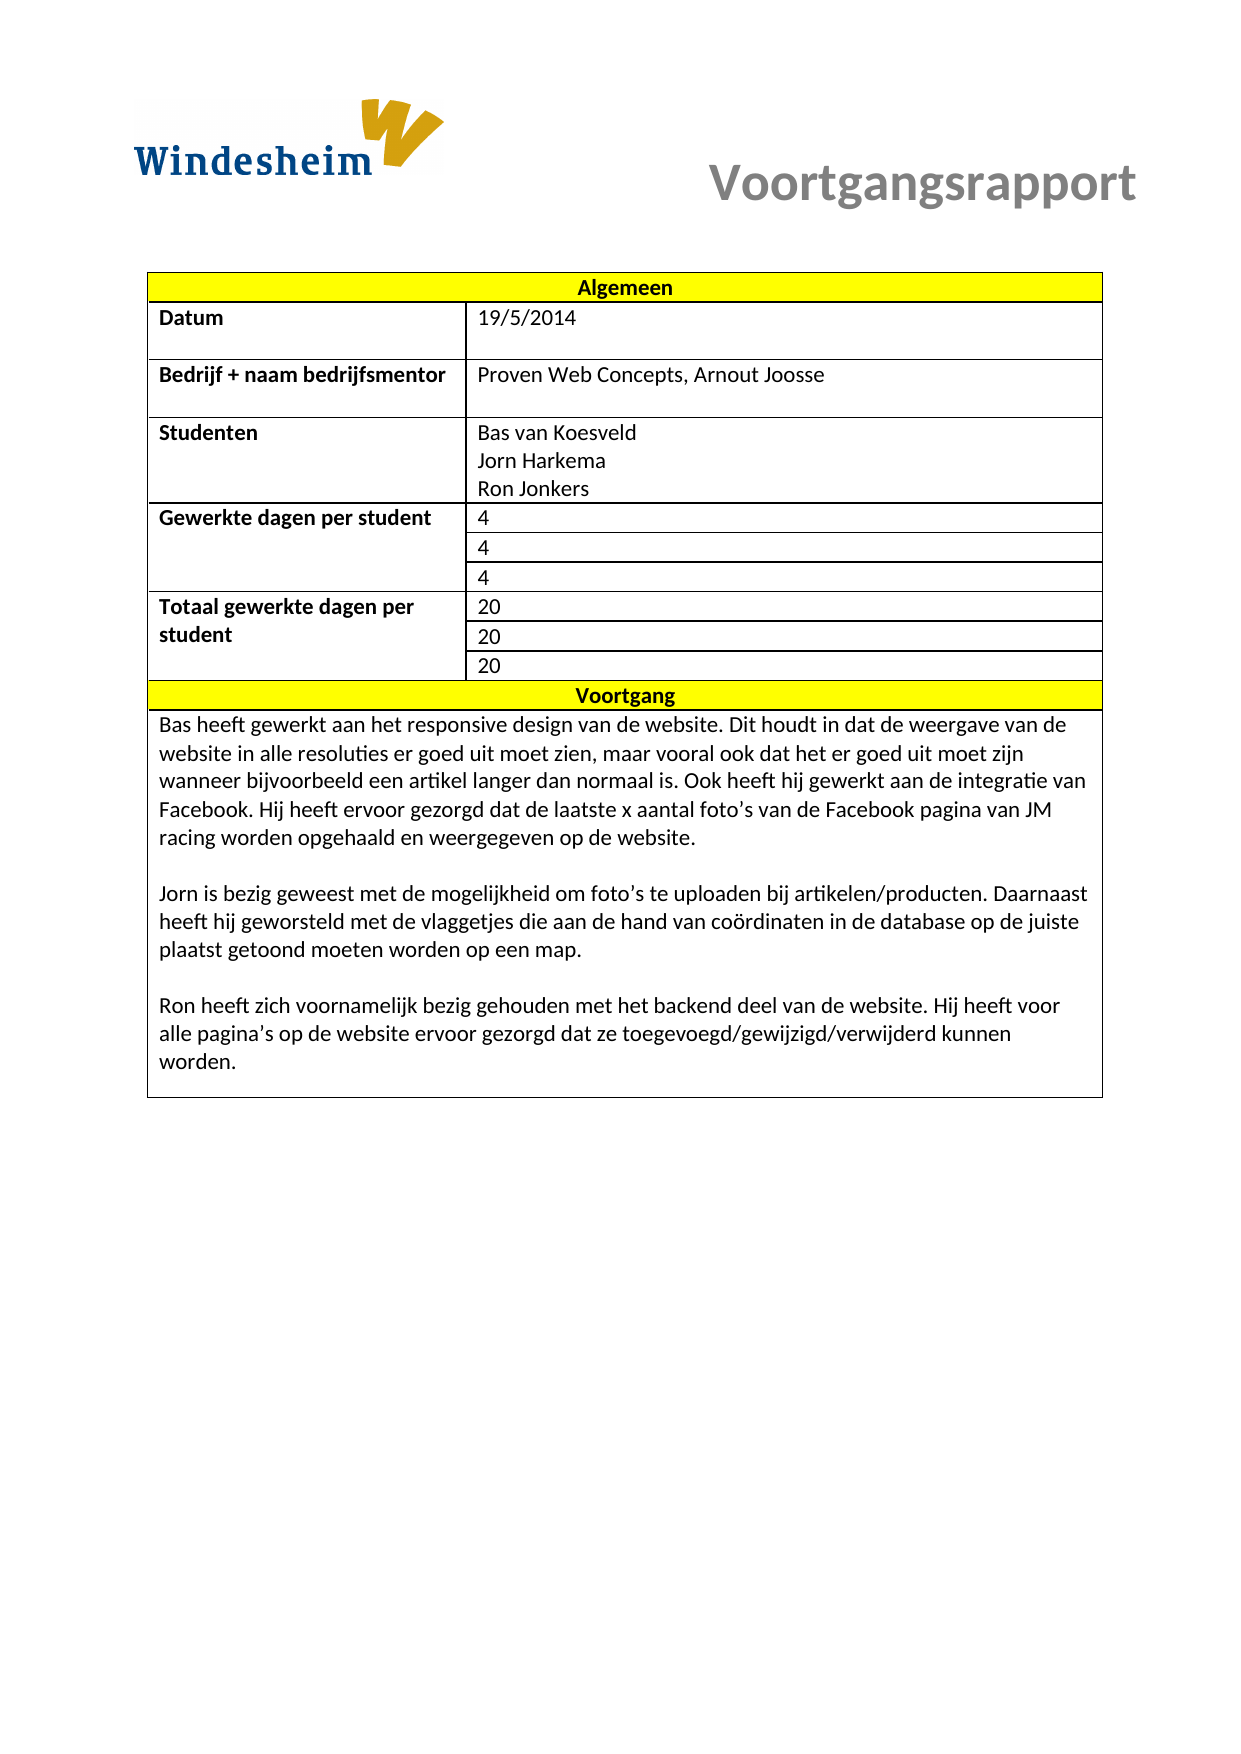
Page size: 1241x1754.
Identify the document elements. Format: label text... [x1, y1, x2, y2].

table_cell Gewerkte dagen per student [148, 503, 465, 591]
table_cell 19/5/2014 [467, 303, 1102, 359]
table_cell Bas heeft gewerkt aan het responsive design van de website. Dit houdt in dat de weergave van de website in alle resoluties er goed uit moet zien, maar vooral ook dat het er goed uit moet zijn wanneer bijvoorbeeld een artikel langer dan normaal is. Ook heeft hij gewerkt aan de integratie van Facebook. Hij heeft ervoor gezorgd dat de laatste x aantal foto’s van de Facebook pagina van JM racing worden opgehaald en weergegeven op de website. Jorn is bezig geweest met de mogelijkheid om foto’s te uploaden bij artikelen/producten. Daarnaast heeft hij geworsteld met de vlaggetjes die aan de hand van coördinaten in de database op de juiste plaatst getoond moeten worden op een map. Ron heeft zich voornamelijk bezig gehouden met het backend deel van de website. Hij heeft voor alle pagina’s op de website ervoor gezorgd dat ze toegevoegd/gewijzigd/verwijderd kunnen worden. [148, 710, 1102, 1097]
table_cell Voortgang [148, 681, 1102, 709]
table_cell 20 [467, 592, 1102, 620]
table_cell Datum [148, 302, 465, 359]
table_cell Proven Web Concepts, Arnout Joosse [467, 360, 1102, 416]
table_cell 20 [467, 622, 1102, 650]
table_cell 4 [467, 533, 1102, 561]
table_cell 4 [467, 563, 1102, 591]
picture [134, 99, 444, 175]
table_cell Bas van Koesveld Jorn Harkema Ron Jonkers [467, 418, 1102, 502]
table_header Algemeen [148, 273, 1102, 301]
table_cell Studenten [148, 418, 465, 502]
table_cell Totaal gewerkte dagen per student [148, 592, 465, 679]
table_cell 20 [467, 652, 1102, 679]
table_cell 4 [467, 504, 1102, 532]
table_cell Bedrijf + naam bedrijfsmentor [148, 360, 465, 416]
